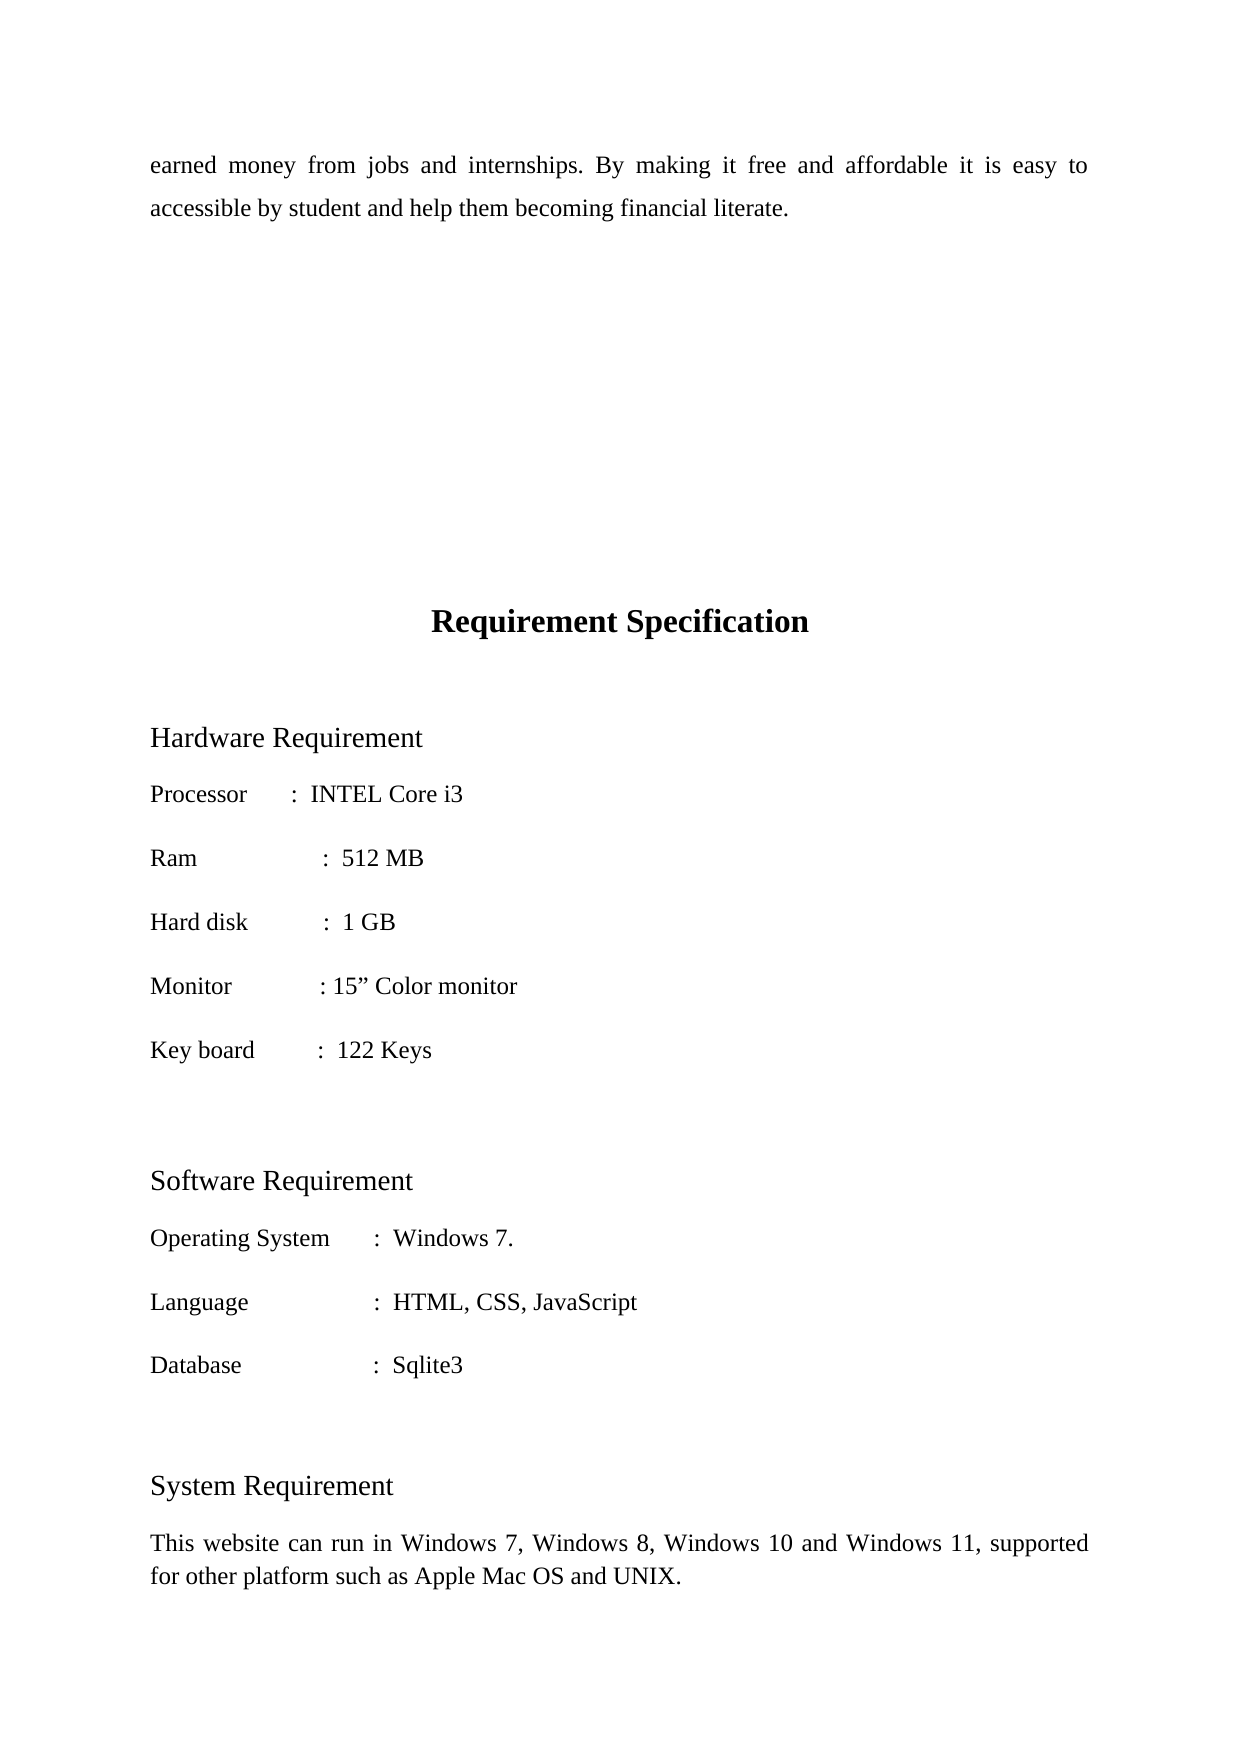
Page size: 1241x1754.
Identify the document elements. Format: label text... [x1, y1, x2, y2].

text Hard disk : 1 GB [150, 907, 1090, 936]
text This website can run in Windows 7, Windows 8, Windows 10 and Windows 11, supported for other platform such as Apple Mac OS and UNIX. [150, 1528, 1090, 1589]
text Processor : INTEL Core i3 [150, 779, 1090, 808]
text Language : HTML, CSS, JavaScript [150, 1287, 1090, 1315]
text Key board : 122 Keys [150, 1035, 1090, 1064]
text Ram : 512 MB [150, 843, 1090, 872]
text Operating System : Windows 7. [150, 1223, 1090, 1251]
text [150, 150, 1090, 222]
text Requirement Specification [150, 601, 1090, 640]
text Hardware Requirement [150, 720, 1090, 754]
text Database : Sqlite3 [150, 1351, 1090, 1379]
text Monitor : 15” Color monitor [150, 971, 1090, 1000]
text Software Requirement [150, 1163, 1090, 1197]
text System Requirement [150, 1468, 1090, 1502]
